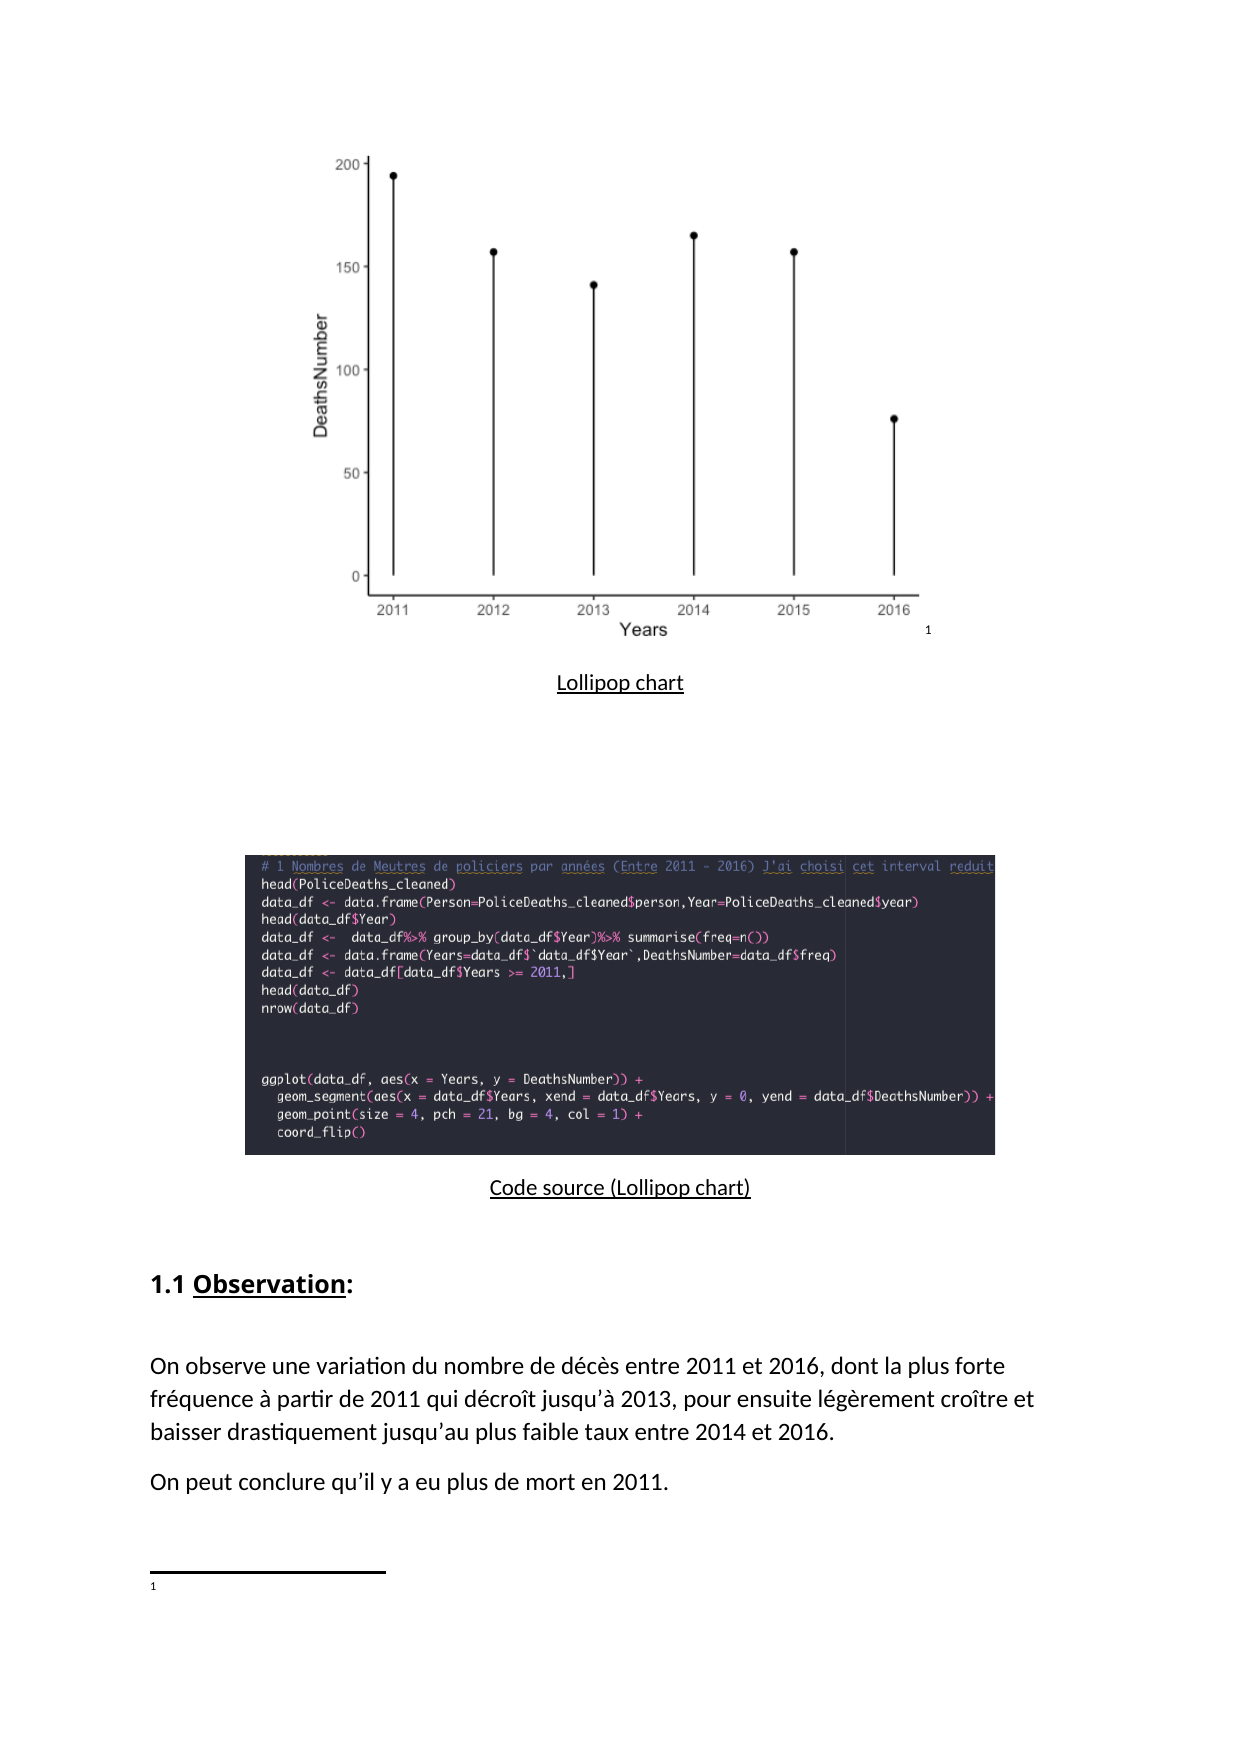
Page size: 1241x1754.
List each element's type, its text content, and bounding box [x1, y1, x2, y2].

picture [245, 855, 995, 1155]
subtitle 1.1 Observation: [150, 1267, 1090, 1301]
text Code source (Lollipop chart) [150, 1173, 1090, 1201]
text On observe une variation du nombre de décès entre 2011 et 2016, dont la plus forte fréquence à partir de 2011 qui décroît jusqu’à 2013, pour ensuite légèrement croître et baisser drastiquement jusqu’au plus faible taux entre 2014 et 2016. [150, 1351, 1090, 1447]
text Lollipop chart [150, 668, 1090, 696]
text On peut conclure qu’il y a eu plus de mort en 2011. [150, 1466, 1090, 1496]
picture [308, 150, 925, 644]
